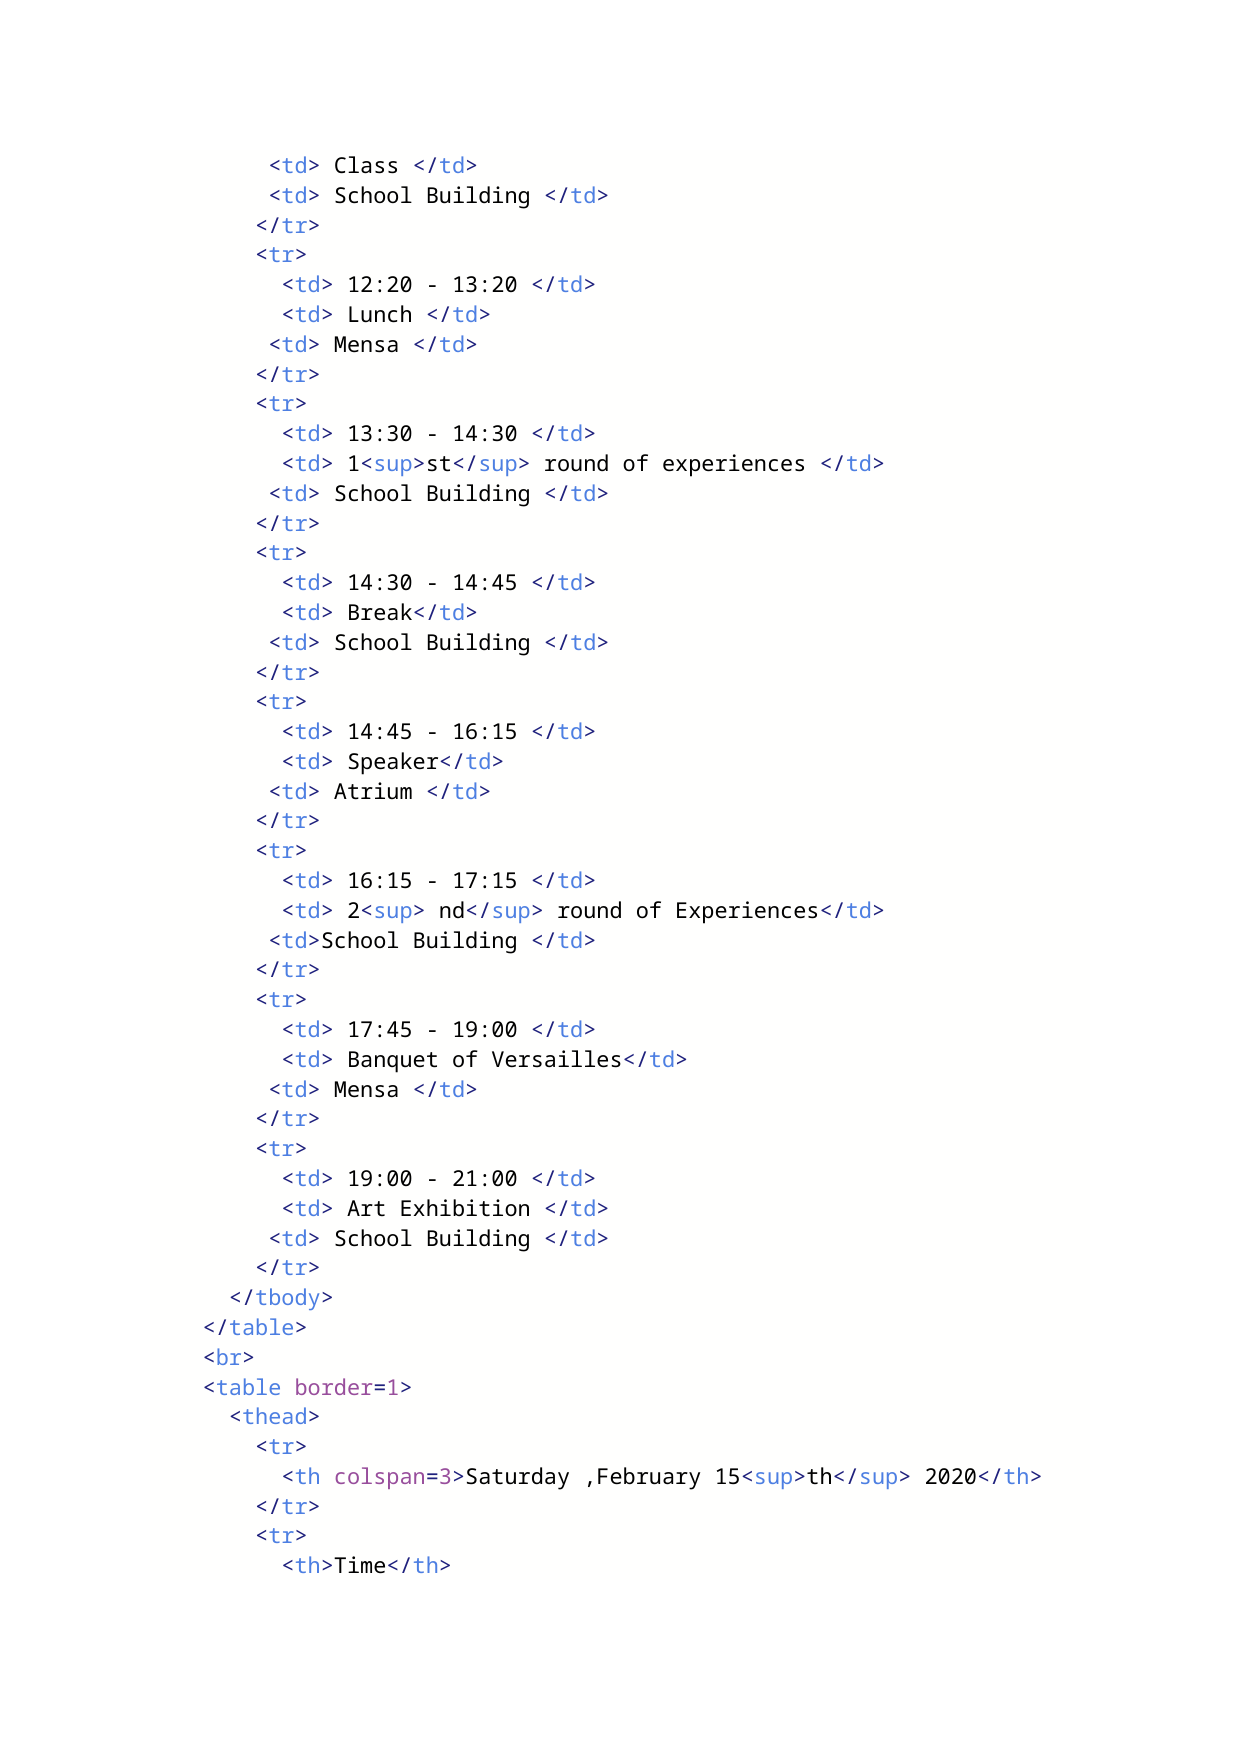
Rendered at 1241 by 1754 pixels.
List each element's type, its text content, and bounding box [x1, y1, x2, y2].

text <td> 2<sup> nd</sup> round of Experiences</td> [150, 895, 1090, 924]
text <td> School Building </td> [150, 1222, 1090, 1252]
text <td> 12:20 - 13:20 </td> [150, 269, 1090, 299]
text <td> Mensa </td> [150, 329, 1090, 358]
text <td> 19:00 - 21:00 </td> [150, 1163, 1090, 1193]
text <td> 1<sup>st</sup> round of experiences </td> [150, 448, 1090, 478]
text <td> Banquet of Versailles</td> [150, 1044, 1090, 1073]
text <td> Lunch </td> [150, 299, 1090, 329]
text </tr> [150, 209, 1090, 239]
text <tr> [150, 537, 1090, 567]
text <td> 14:30 - 14:45 </td> [150, 567, 1090, 597]
text <br> [150, 1342, 1090, 1371]
text </tr> [150, 1103, 1090, 1133]
text <tr> [150, 1431, 1090, 1461]
text <tr> [150, 984, 1090, 1014]
text <td> Mensa </td> [150, 1073, 1090, 1103]
text <td> 14:45 - 16:15 </td> [150, 716, 1090, 746]
text <td> Speaker</td> [150, 746, 1090, 776]
text <tr> [150, 239, 1090, 269]
text </tr> [150, 507, 1090, 537]
text <th>Time</th> [150, 1550, 1090, 1580]
text </tr> [150, 1491, 1090, 1520]
text <tr> [150, 388, 1090, 418]
text </tbody> [150, 1282, 1090, 1312]
text <tr> [150, 1520, 1090, 1550]
text </tr> [150, 358, 1090, 388]
text <td> Atrium </td> [150, 776, 1090, 805]
text <td> 13:30 - 14:30 </td> [150, 418, 1090, 448]
text <td>School Building </td> [150, 924, 1090, 954]
text <td> School Building </td> [150, 180, 1090, 209]
text <tr> [150, 686, 1090, 716]
text <td> Break</td> [150, 597, 1090, 627]
text <tr> [150, 835, 1090, 865]
text </table> [150, 1312, 1090, 1342]
text <td> Art Exhibition </td> [150, 1193, 1090, 1222]
text </tr> [150, 1252, 1090, 1282]
text </tr> [150, 656, 1090, 686]
text <th colspan=3>Saturday ,February 15<sup>th</sup> 2020</th> [150, 1461, 1090, 1491]
text </tr> [150, 805, 1090, 835]
text <table border=1> [150, 1371, 1090, 1401]
text <thead> [150, 1401, 1090, 1431]
text <tr> [150, 1133, 1090, 1163]
text <td> School Building </td> [150, 478, 1090, 507]
text <td> School Building </td> [150, 627, 1090, 656]
text <td> 17:45 - 19:00 </td> [150, 1014, 1090, 1044]
text <td> Class </td> [150, 150, 1090, 180]
text </tr> [150, 954, 1090, 984]
text <td> 16:15 - 17:15 </td> [150, 865, 1090, 895]
